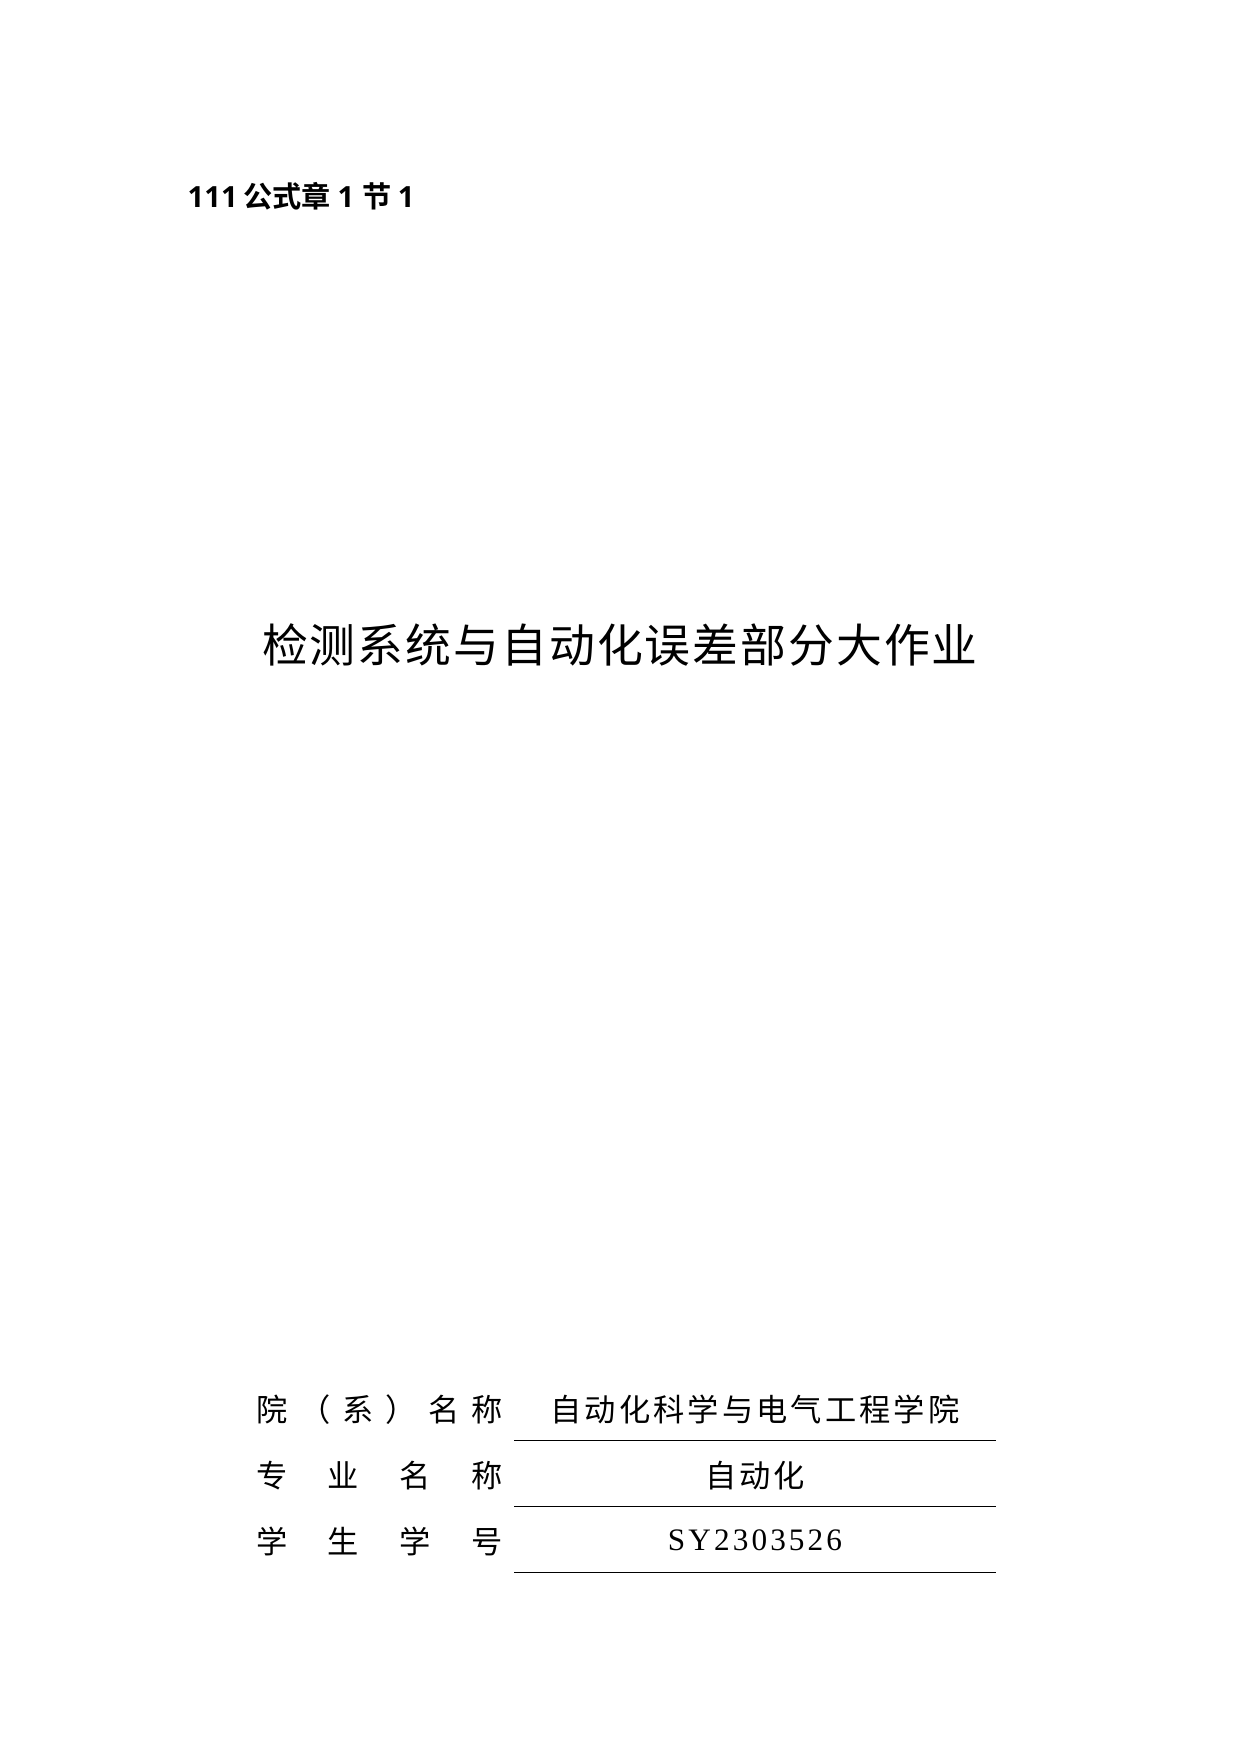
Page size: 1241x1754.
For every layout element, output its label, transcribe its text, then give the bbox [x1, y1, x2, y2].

table_cell SY2303526 [514, 1507, 996, 1572]
table_header 自动化科学与电气工程学院 [514, 1375, 996, 1440]
text 检测系统与自动化误差部分大作业 [187, 594, 1053, 692]
table_cell 专业名称 [245, 1440, 514, 1506]
table_cell 自动化 [514, 1441, 996, 1506]
table_header 院（系）名称 [245, 1375, 514, 1440]
table_cell 学生学号 [245, 1506, 514, 1572]
